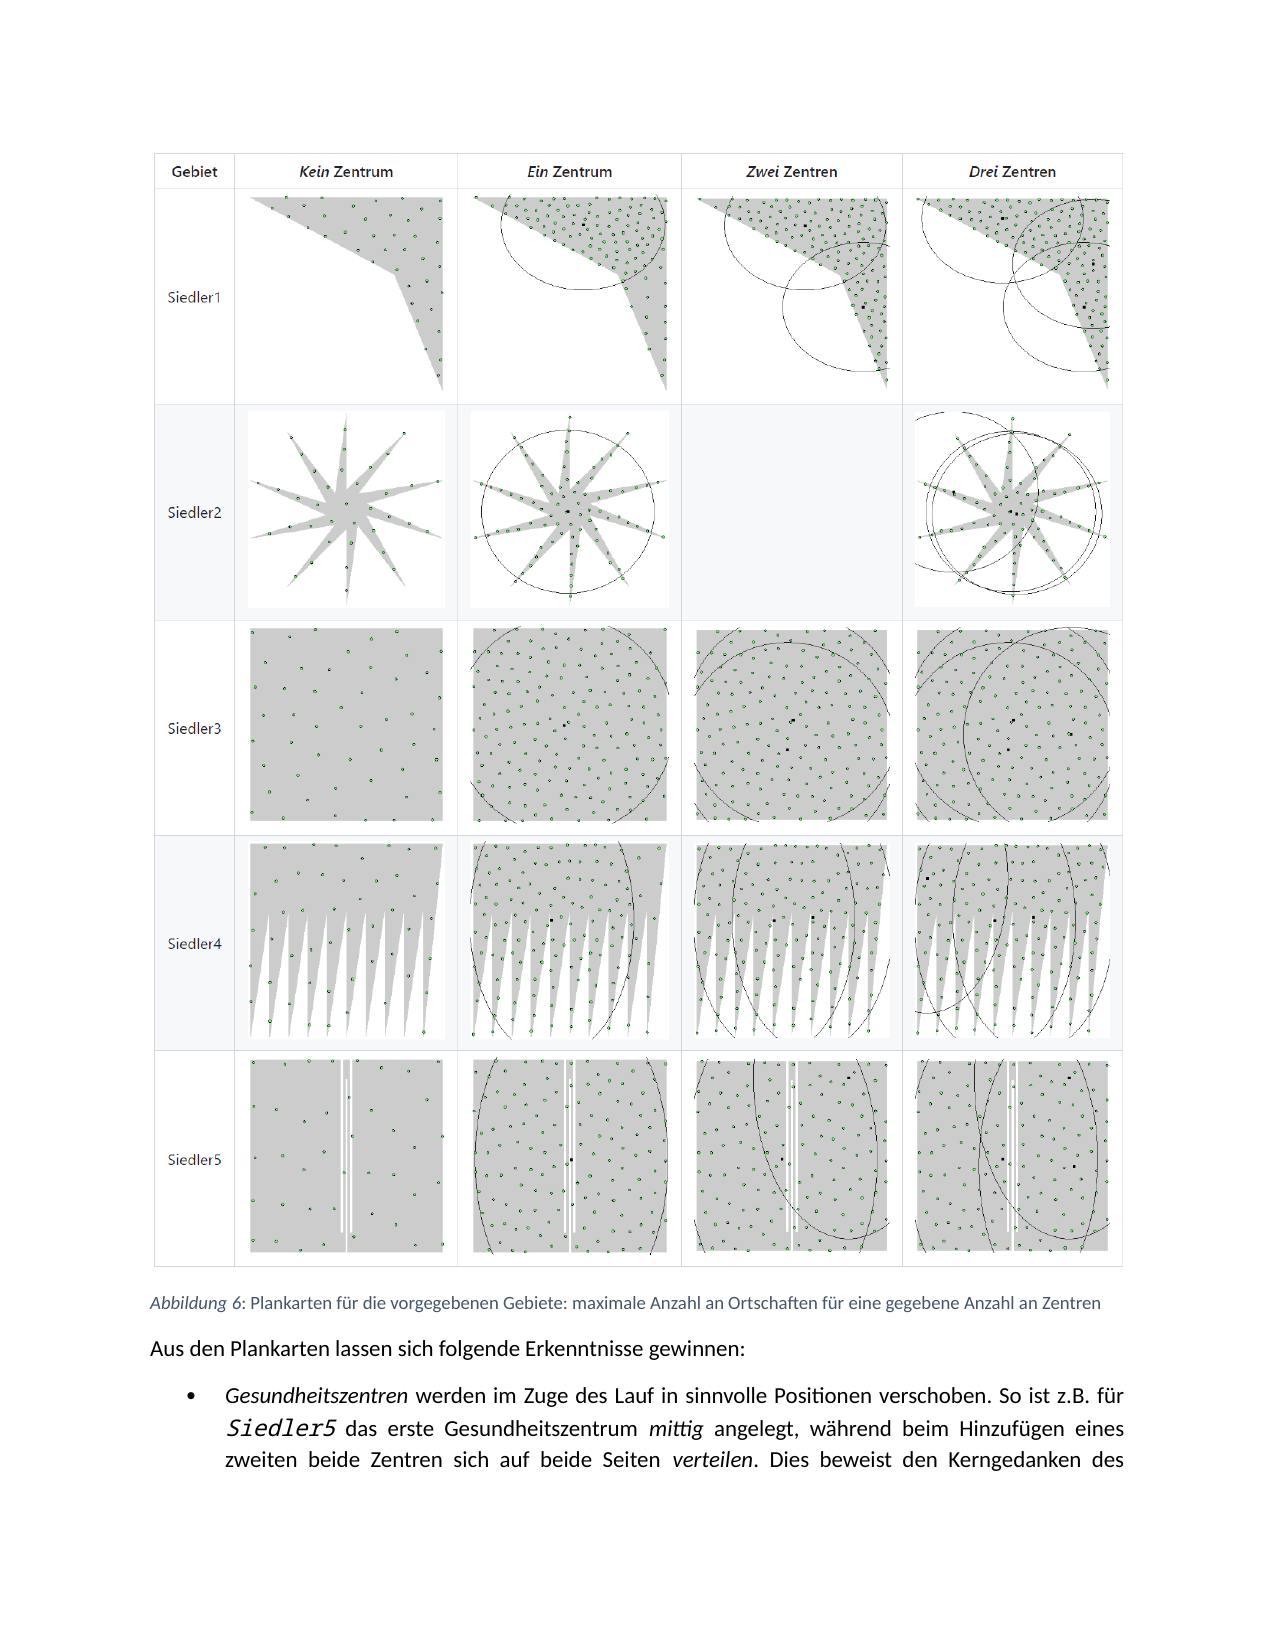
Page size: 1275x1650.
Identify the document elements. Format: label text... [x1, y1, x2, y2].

text Abbildung 6: Plankarten für die vorgegebenen Gebiete: maximale Anzahl an Ortschaften für eine gegebene Anzahl an Zentren [150, 1291, 1125, 1314]
text Aus den Plankarten lassen sich folgende Erkenntnisse gewinnen: [150, 1334, 1125, 1363]
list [187, 1381, 1125, 1473]
picture [150, 150, 1125, 1272]
